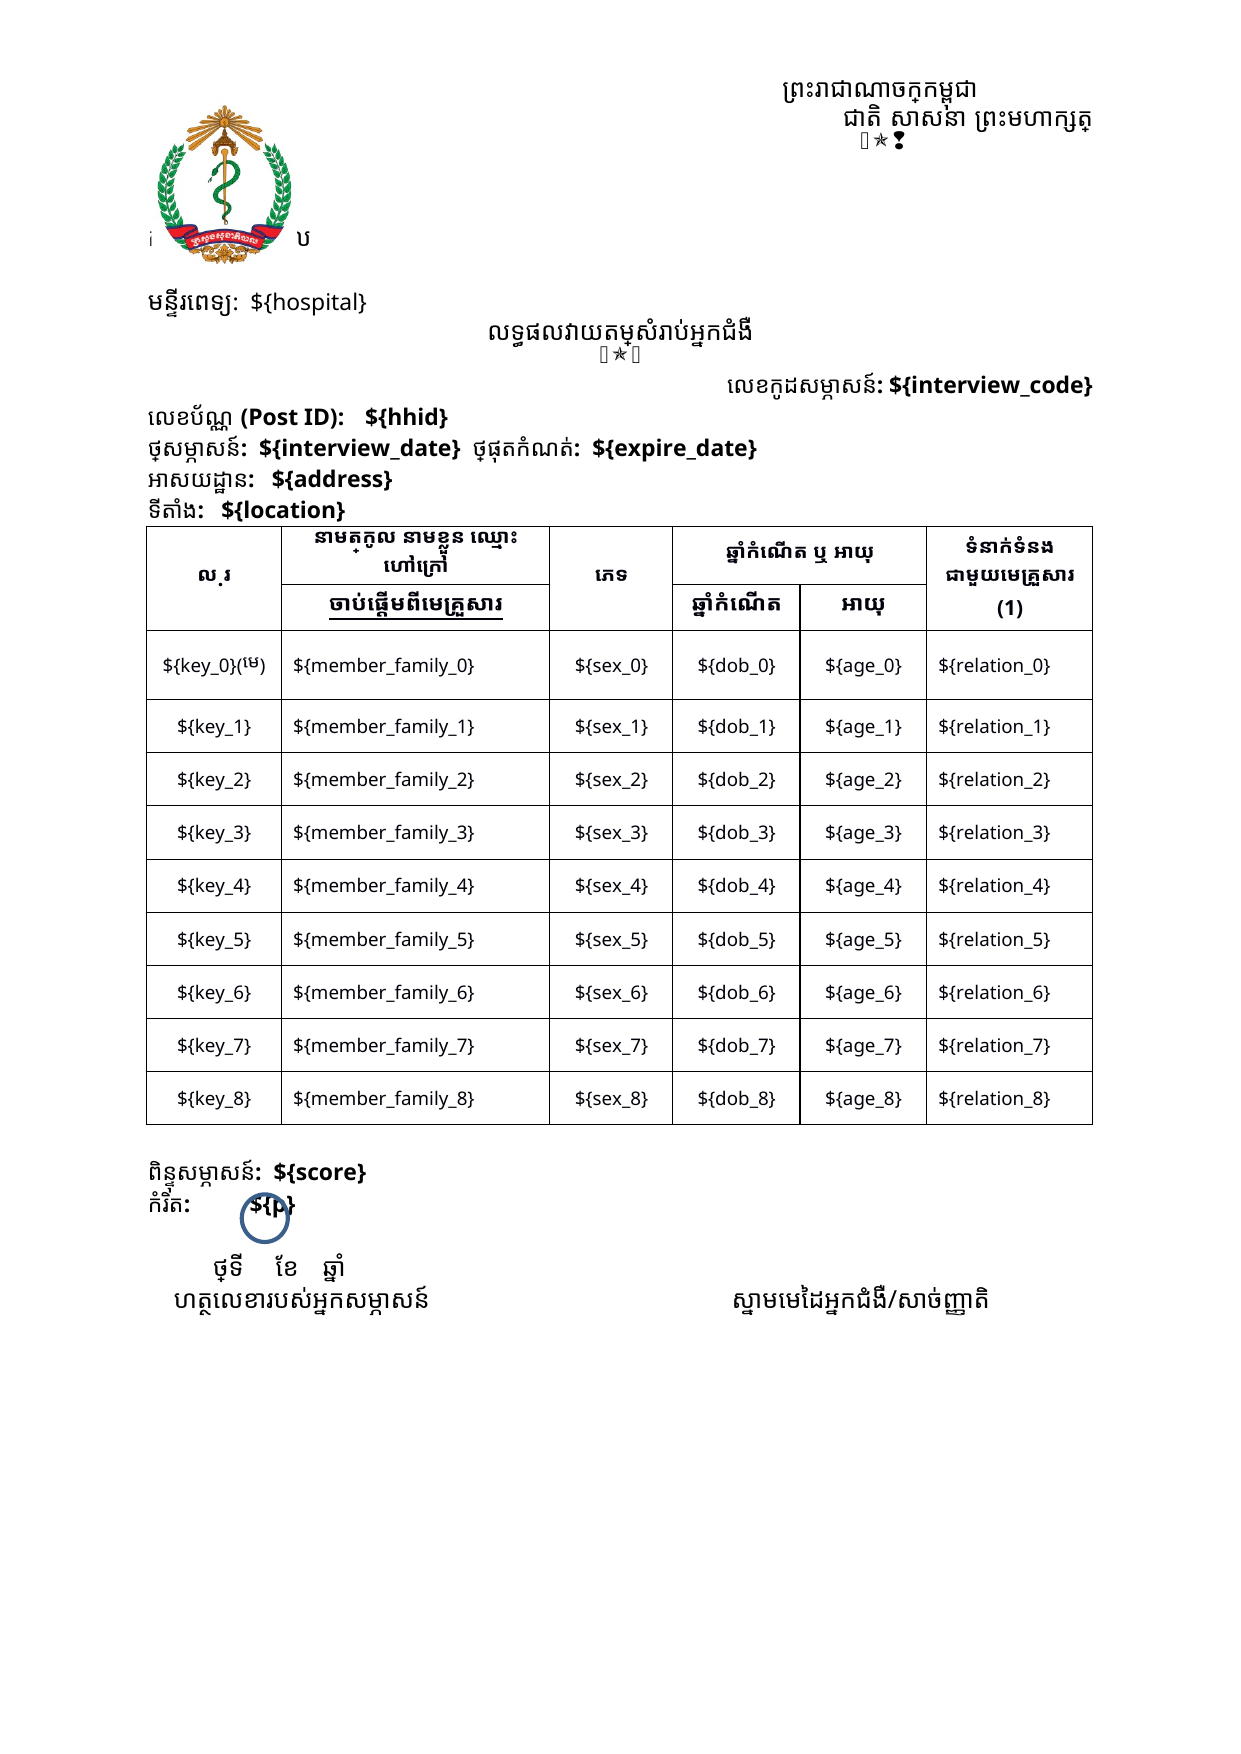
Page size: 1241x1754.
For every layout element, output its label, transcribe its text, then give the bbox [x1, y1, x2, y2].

table_cell ${sex_7} [550, 1019, 672, 1071]
table_cell ${age_4} [801, 860, 926, 912]
table_cell ${key_3} [147, 806, 281, 858]
table_cell ${relation_2} [927, 753, 1092, 805]
table_cell ${member_family_3} [282, 806, 549, 858]
table_cell ${age_8} [801, 1072, 926, 1124]
table_cell ${member_family_2} [282, 753, 549, 805]
text អាសយដ្ឋាន: ${address} [148, 463, 1092, 494]
table_cell ${dob_5} [673, 913, 799, 965]
table_cell ${relation_0} [927, 631, 1092, 699]
table_cell ${relation_4} [927, 860, 1092, 912]
table_cell ${sex_3} [550, 806, 672, 858]
text ទីតាំង: ${location} [148, 494, 1092, 526]
table_cell ${key_5} [147, 913, 281, 965]
table_header ភេទ [550, 527, 672, 630]
table_cell ${member_family_0} [282, 631, 549, 699]
table_cell ${sex_8} [550, 1072, 672, 1124]
picture [151, 99, 297, 268]
table_cell ${relation_8} [927, 1072, 1092, 1124]
table_cell ${age_7} [801, 1019, 926, 1071]
text មន្ទីរពេទ្យ: ${hospital} [148, 286, 1092, 317]
table_cell ${relation_6} [927, 966, 1092, 1018]
table_cell ${key_0}(មេ) [147, 631, 281, 699]
table_header ឆ្នាំកំណើត ឬ អាយុ [673, 527, 926, 583]
text ថ្ងៃសម្ភាសន៍: ${interview_date} ថ្ងៃផុតកំណត់: ${expire_date} [148, 432, 1092, 463]
table_cell ${dob_8} [673, 1072, 799, 1124]
table_cell ${key_1} [147, 700, 281, 752]
text លេខប័ណ្ណ (Post ID): ${hhid} [148, 401, 1092, 432]
table_cell ${relation_7} [927, 1019, 1092, 1071]
text កំរិត: ${p} [148, 1188, 1092, 1219]
table_cell ${member_family_7} [282, 1019, 549, 1071]
table_cell ${relation_3} [927, 806, 1092, 858]
table_cell ${age_0} [801, 631, 926, 699]
table_cell ${member_family_5} [282, 913, 549, 965]
table_cell ${key_7} [147, 1019, 281, 1071]
table_cell ${member_family_4} [282, 860, 549, 912]
table_cell ${member_family_6} [282, 966, 549, 1018]
table_cell ${key_2} [147, 753, 281, 805]
table_cell ${dob_7} [673, 1019, 799, 1071]
table_header ទំនាក់ទំនង​ជាមួយ​មេ​គ្រួសារ (1) [927, 527, 1092, 630]
table_cell ${sex_1} [550, 700, 672, 752]
table_cell ${age_1} [801, 700, 926, 752]
table_cell ${sex_4} [550, 860, 672, 912]
table_cell ${dob_2} [673, 753, 799, 805]
table_header ល.រ [147, 527, 281, 630]
table_cell ${dob_0} [673, 631, 799, 699]
table_cell អាយុ [801, 585, 926, 630]
table_cell ${key_4} [147, 860, 281, 912]
text ថ្ងៃទី ខែ ឆ្នាំ [148, 1253, 1092, 1282]
table_cell ${age_2} [801, 753, 926, 805]
table_cell ចាប់ផ្តើម​ពីមេ​គ្រួសារ​ [282, 585, 549, 630]
text ក្រសួងសុខាភិបាល [297, 223, 1092, 252]
text ជាតិ សាសនា ព្រះមហាក្សត្រ [297, 103, 1092, 132]
table_cell ${dob_4} [673, 860, 799, 912]
table_cell ${member_family_8} [282, 1072, 549, 1124]
table_cell ${age_6} [801, 966, 926, 1018]
table_cell ${dob_1} [673, 700, 799, 752]
table_cell ${age_5} [801, 913, 926, 965]
table_cell ${sex_6} [550, 966, 672, 1018]
table_header នាមត្រកូល នាមខ្លួន ឈ្មោះហៅក្រៅ [282, 527, 549, 583]
table_cell ${key_6} [147, 966, 281, 1018]
text ព្រះរាជាណាចក្រកម្ពុជា [148, 74, 1092, 103]
text លទ្ធផលវាយតម្លៃសំរាប់អ្នកជំងឺ [148, 317, 1092, 347]
table_cell ឆ្នាំ​កំណើត [673, 585, 799, 630]
table_cell ${relation_1} [927, 700, 1092, 752]
table_cell ${dob_3} [673, 806, 799, 858]
table_cell ${member_family_1} [282, 700, 549, 752]
text ពិន្ទុសម្ភាសន៍:​ ${score} [148, 1156, 1092, 1188]
table_cell ${dob_6} [673, 966, 799, 1018]
text លេខកូដសម្ភាសន៍: ${interview_code} [148, 369, 1092, 401]
table_cell ${key_8} [147, 1072, 281, 1124]
table_cell ${relation_5} [927, 913, 1092, 965]
table_cell ${sex_0} [550, 631, 672, 699]
table_cell ${sex_5} [550, 913, 672, 965]
table_cell ${age_3} [801, 806, 926, 858]
text ហត្ថលេខារបស់អ្នកសម្ភាសន៍ ស្នាមមេដៃអ្នកជំងឺ/សាច់ញ្ញាតិ [148, 1282, 1092, 1316]
table_cell ${sex_2} [550, 753, 672, 805]
